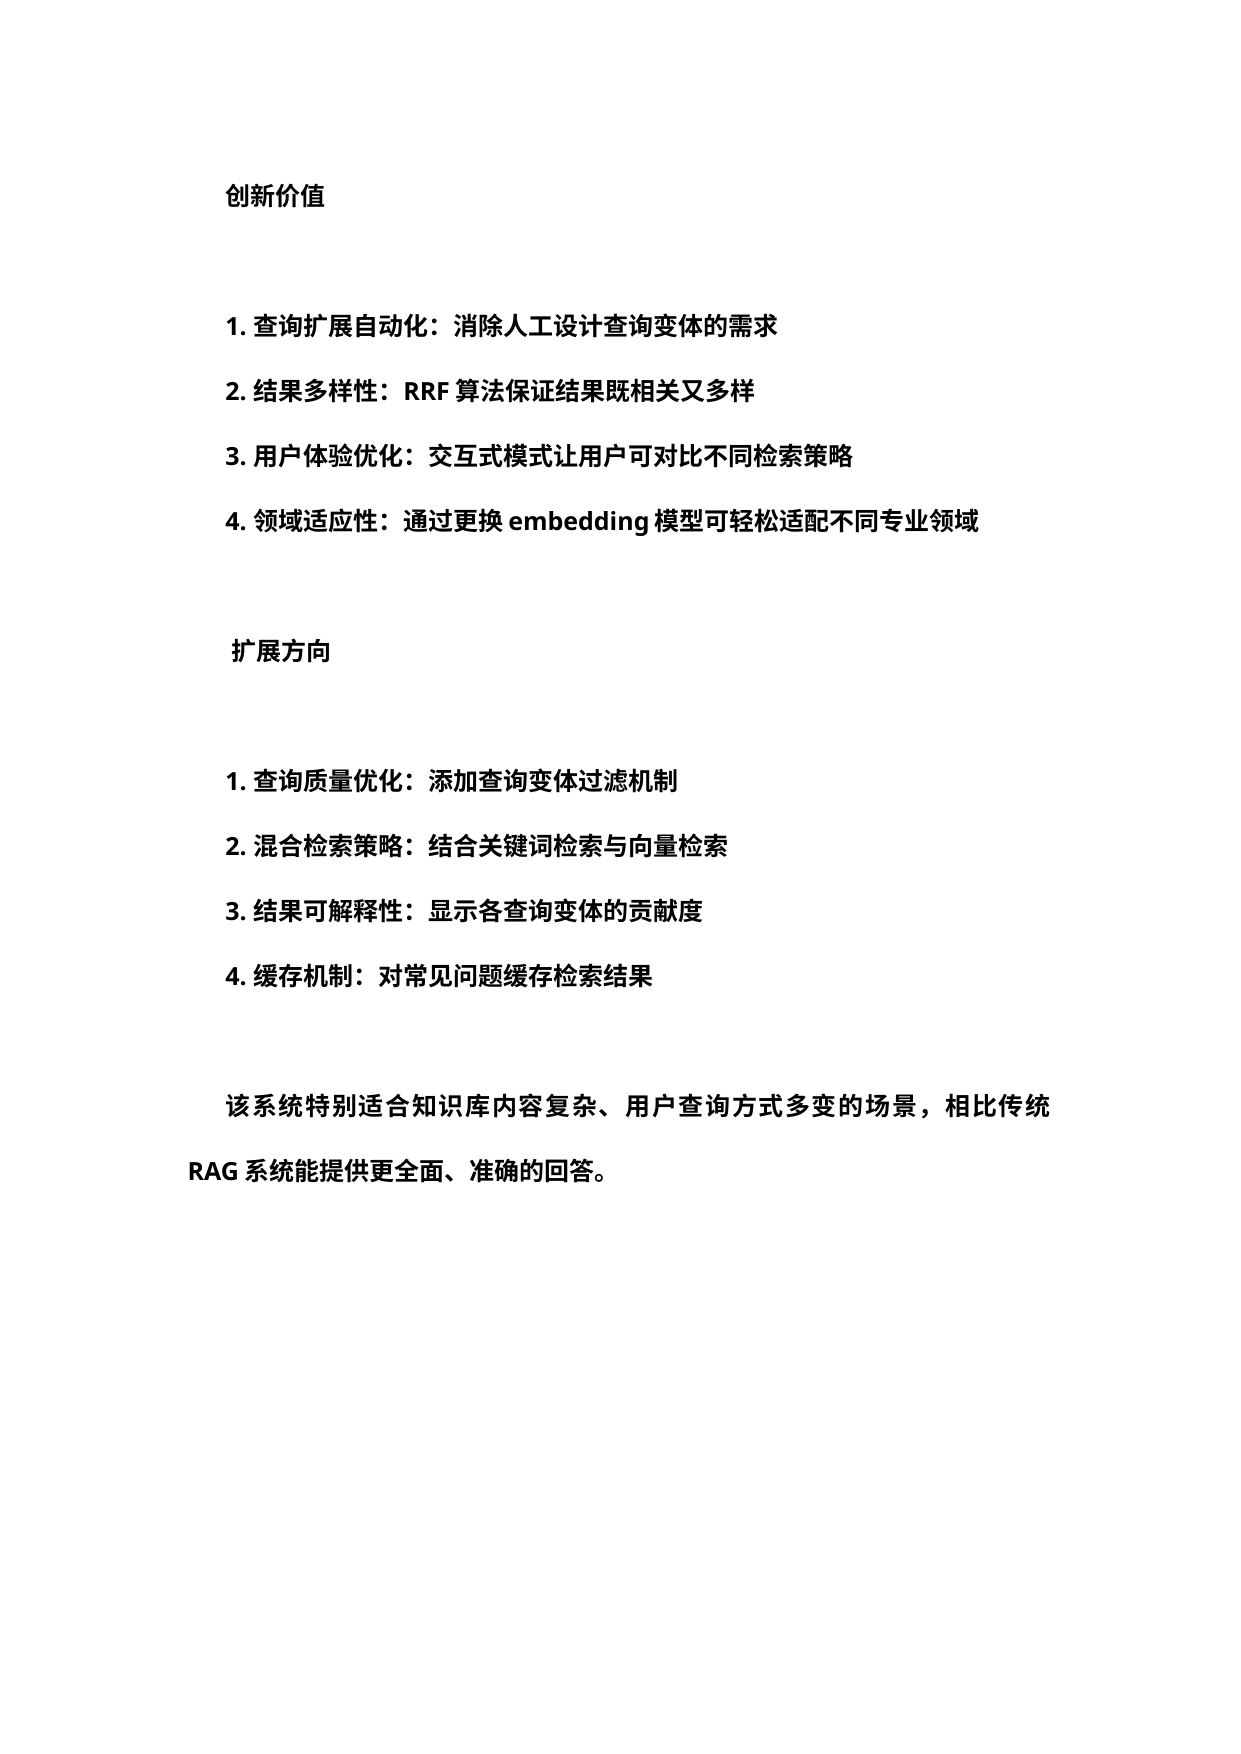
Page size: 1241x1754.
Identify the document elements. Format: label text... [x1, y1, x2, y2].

text 该系统特别适合知识库内容复杂、用户查询方式多变的场景，相比传统RAG系统能提供更全面、准确的回答。 [187, 1072, 1053, 1202]
text 3. 结果可解释性：显示各查询变体的贡献度 [187, 877, 1053, 942]
text 1. 查询质量优化：添加查询变体过滤机制 [187, 747, 1053, 812]
text 4. 领域适应性：通过更换embedding模型可轻松适配不同专业领域 [187, 487, 1053, 552]
text 2. 结果多样性：RRF算法保证结果既相关又多样 [187, 357, 1053, 422]
text 3. 用户体验优化：交互式模式让用户可对比不同检索策略 [187, 422, 1053, 487]
text 扩展方向 [187, 617, 1053, 682]
text 4. 缓存机制：对常见问题缓存检索结果 [187, 942, 1053, 1007]
text 2. 混合检索策略：结合关键词检索与向量检索 [187, 812, 1053, 877]
text 创新价值 [187, 162, 1053, 227]
text 1. 查询扩展自动化：消除人工设计查询变体的需求 [187, 292, 1053, 357]
